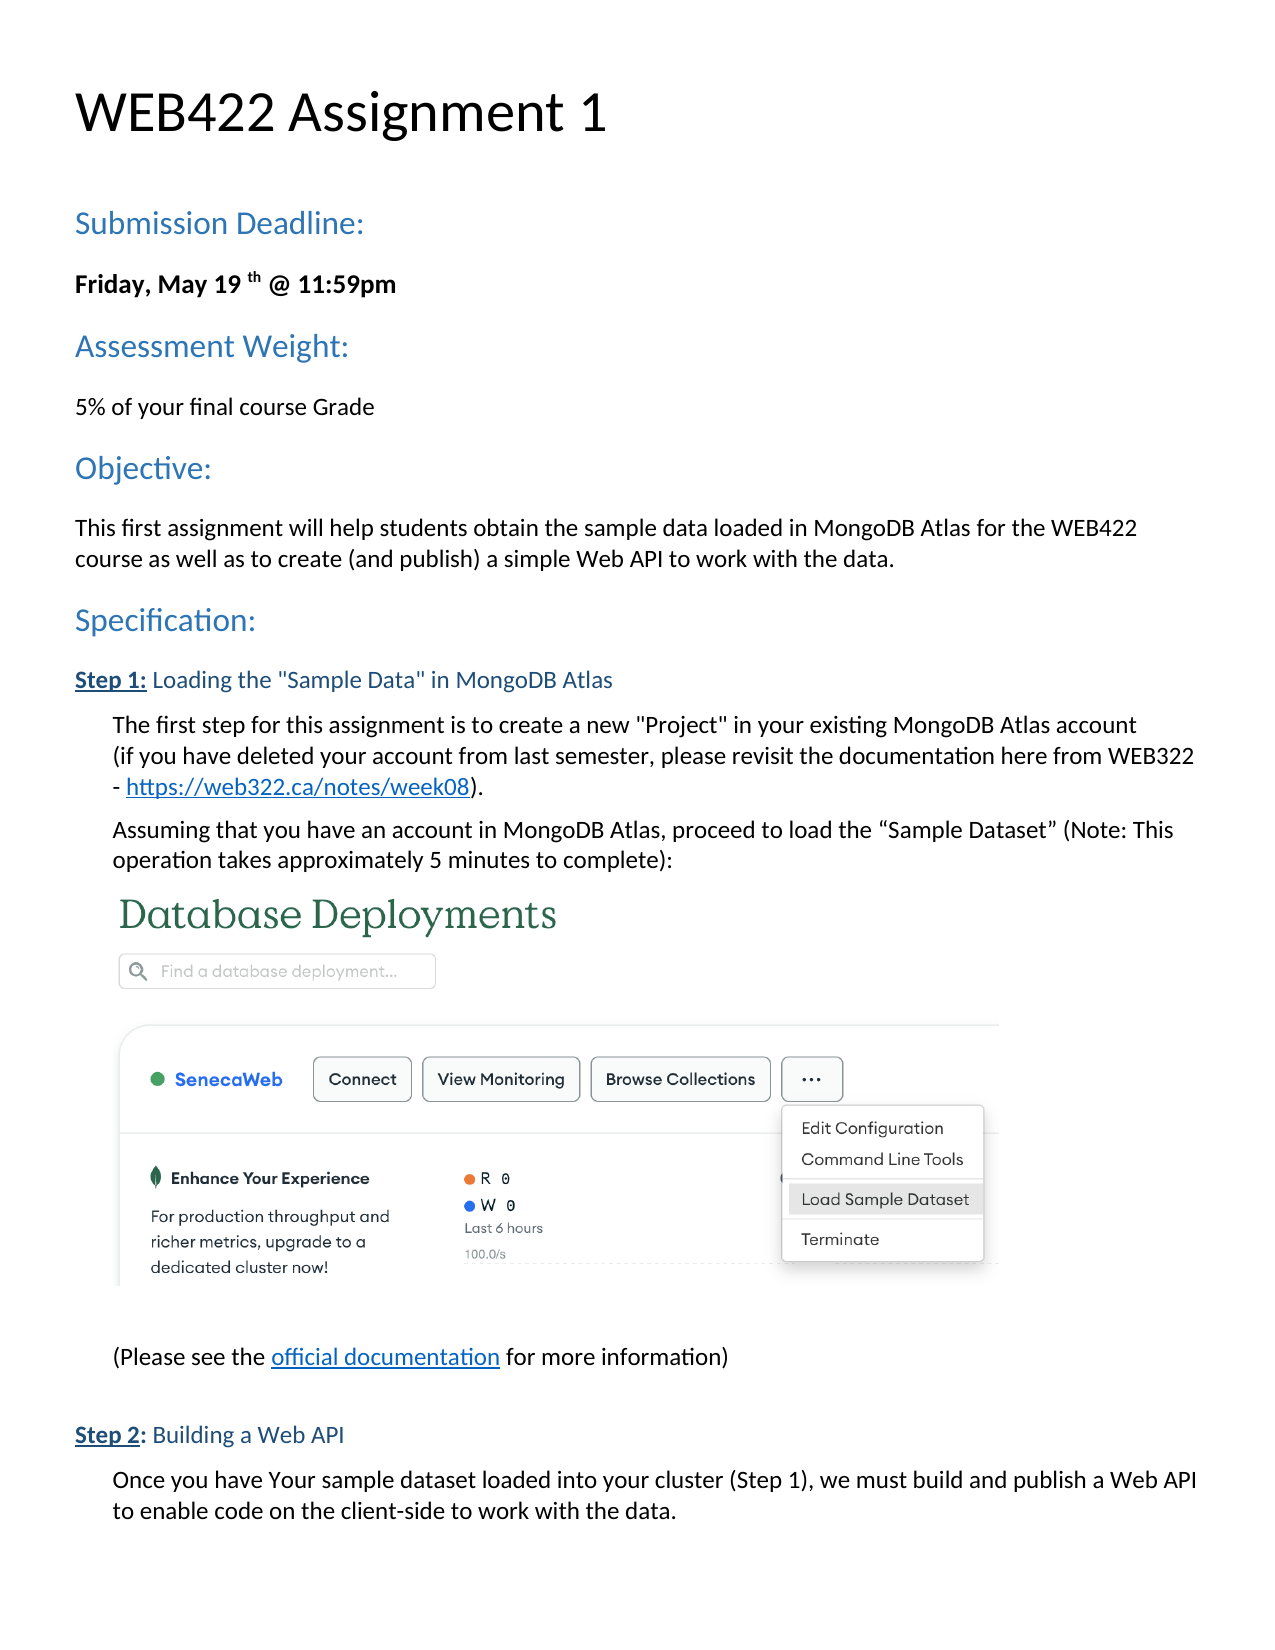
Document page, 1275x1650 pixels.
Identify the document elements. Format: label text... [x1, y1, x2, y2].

picture [112, 887, 1000, 1286]
title WEB422 Assignment 1 [75, 75, 1200, 146]
subtitle Step 1: Loading the "Sample Data" in MongoDB Atlas [75, 664, 1200, 695]
text (Please see the official documentation for more information) [112, 1341, 1200, 1372]
subtitle Step 2: Building a Web API [75, 1419, 1200, 1449]
text Once you have Your sample dataset loaded into your cluster (Step 1), we must build and publish a Web API to enable code on the client-side to work with the data. [112, 1464, 1200, 1525]
subtitle Submission Deadline: [75, 202, 1200, 242]
text 5% of your final course Grade [75, 391, 1200, 422]
subtitle Specification: [75, 598, 1200, 639]
text Friday, May 19 th @ 11:59pm [75, 267, 1200, 301]
text The first step for this assignment is to create a new "Project" in your existing MongoDB Atlas account (if you have deleted your account from last semester, please revisit the documentation here from WEB322 - https://web322.ca/notes/week08). [112, 710, 1200, 801]
subtitle Objective: [75, 447, 1200, 487]
text This first assignment will help students obtain the sample data loaded in MongoDB Atlas for the WEB422 course as well as to create (and publish) a simple Web API to work with the data. [75, 512, 1200, 573]
subtitle Assessment Weight: [75, 326, 1200, 366]
text Assuming that you have an account in MongoDB Atlas, proceed to load the “Sample Dataset” (Note: This operation takes approximately 5 minutes to complete): [112, 814, 1200, 875]
